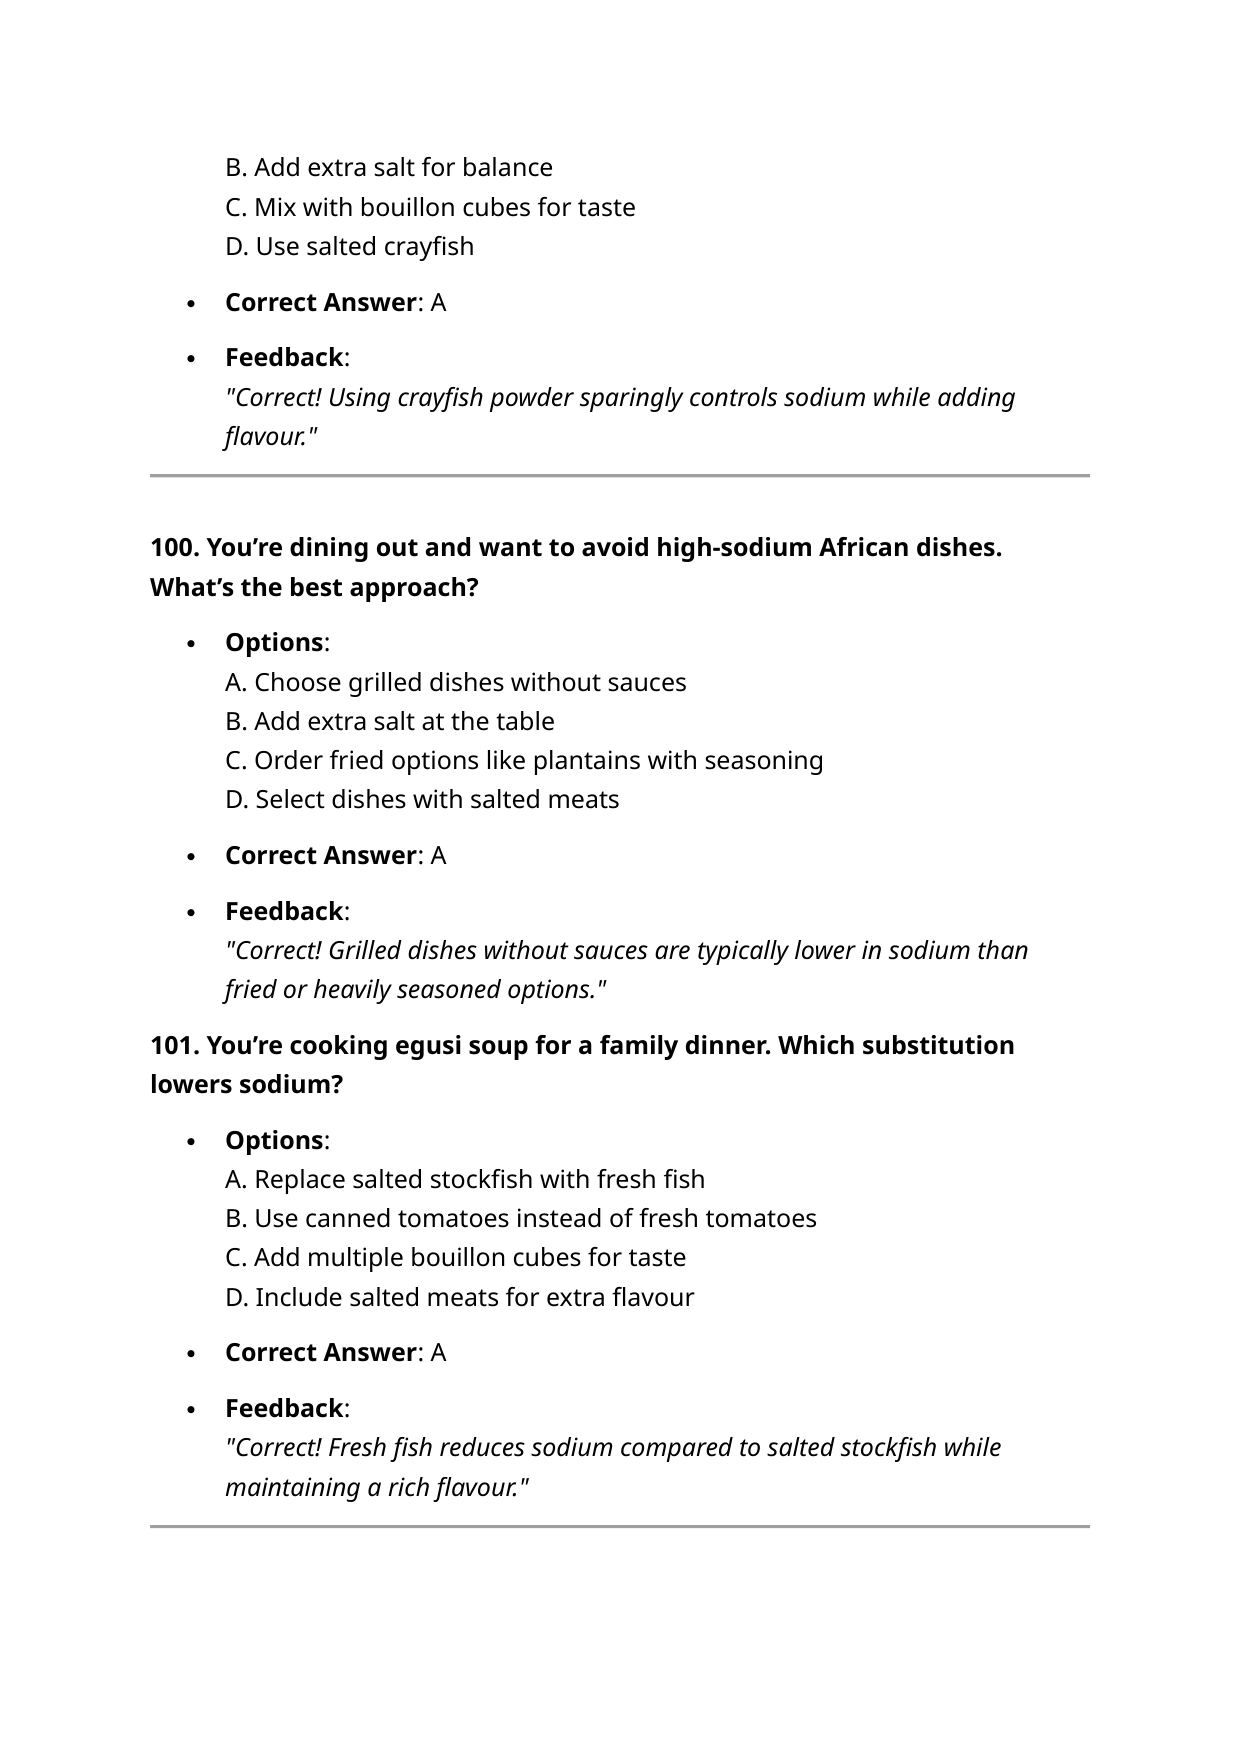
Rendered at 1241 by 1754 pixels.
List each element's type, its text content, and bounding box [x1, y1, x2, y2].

list Feedback: "Correct! Fresh fish reduces sodium compared to salted stockfish while maintaining a rich flavour." [187, 1391, 1090, 1503]
text 101. You’re cooking egusi soup for a family dinner. Which substitution lowers sodium? [150, 1027, 1090, 1101]
list Correct Answer: A [187, 1335, 1090, 1369]
list Correct Answer: A [187, 837, 1090, 872]
list Options: A. Replace salted stockfish with fresh fish B. Use canned tomatoes instead of fresh tomatoes C. Add multiple bouillon cubes for taste D. Include salted meats for extra flavour [187, 1122, 1090, 1313]
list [187, 150, 1090, 262]
list Feedback: "Correct! Grilled dishes without sauces are typically lower in sodium than fried or heavily seasoned options." [187, 893, 1090, 1006]
list Feedback: "Correct! Using crayfish powder sparingly controls sodium while adding flavour." [187, 340, 1090, 452]
list Correct Answer: A [187, 284, 1090, 318]
list Options: A. Choose grilled dishes without sauces B. Add extra salt at the table C. Order fried options like plantains with seasoning D. Select dishes with salted meats [187, 625, 1090, 816]
text 100. You’re dining out and want to avoid high-sodium African dishes. What’s the best approach? [150, 530, 1090, 603]
